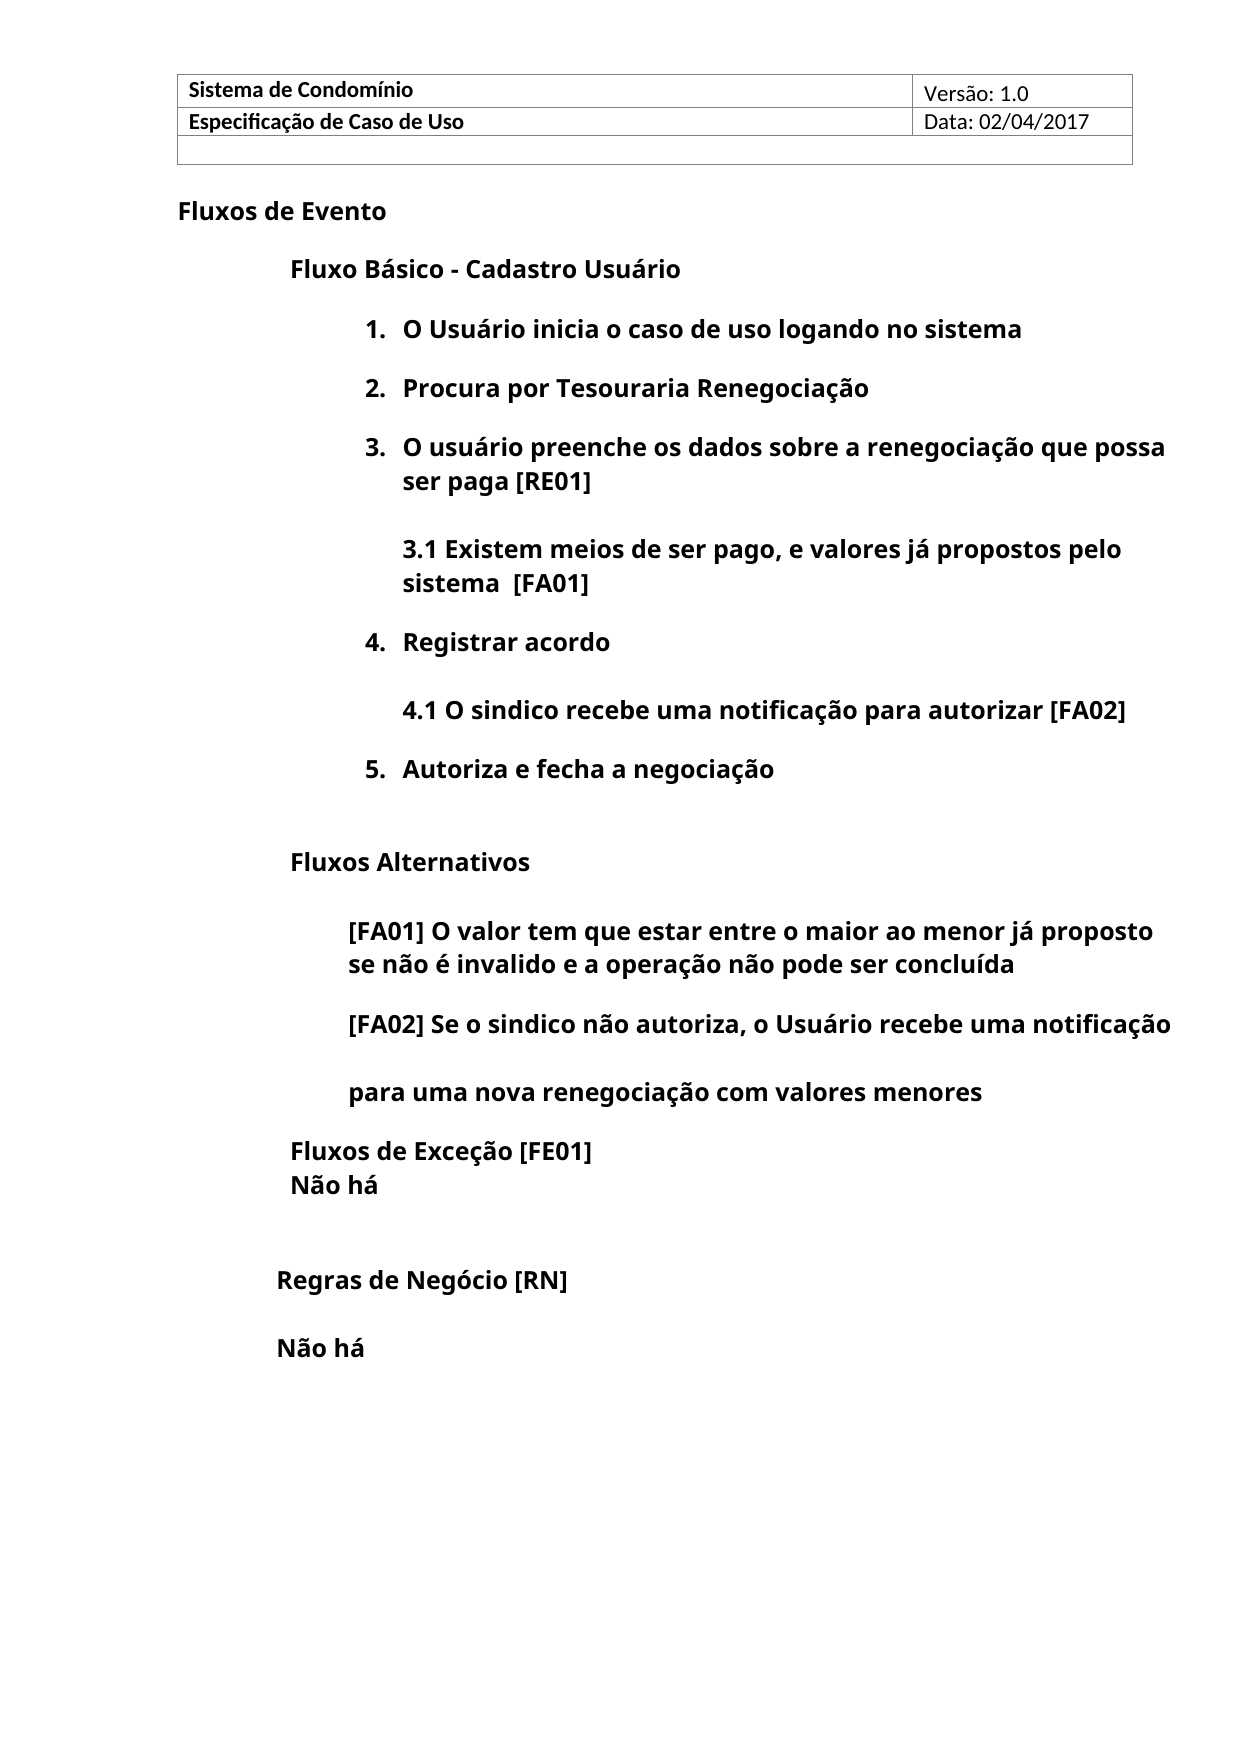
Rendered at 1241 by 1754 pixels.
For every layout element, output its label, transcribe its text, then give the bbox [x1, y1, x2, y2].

title O Usuário inicia o caso de uso logando no sistema [365, 311, 1176, 345]
title Registrar acordo 4.1 O sindico recebe uma notificação para autorizar [FA02] [365, 625, 1176, 727]
title O usuário preenche os dados sobre a renegociação que possa ser paga [RE01] 3.1 Existem meios de ser pago, e valores já propostos pelo sistema [FA01] [365, 429, 1176, 600]
title Fluxos de Exceção [FE01] Não há [290, 1133, 1176, 1202]
title Regras de Negócio [RN] Não há [192, 1263, 1093, 1365]
title Procura por Tesouraria Renegociação [365, 370, 1176, 404]
title Fluxos de Evento [177, 193, 1093, 227]
title Fluxos Alternativos [FA01] O valor tem que estar entre o maior ao menor já proposto se não é invalido e a operação não pode ser concluída [290, 845, 1176, 981]
title Fluxo Básico - Cadastro Usuário [290, 252, 1176, 286]
title Autoriza e fecha a negociação [365, 752, 1176, 820]
title [FA02] Se o sindico não autoriza, o Usuário recebe uma notificação para uma nova renegociação com valores menores [290, 1006, 1176, 1108]
